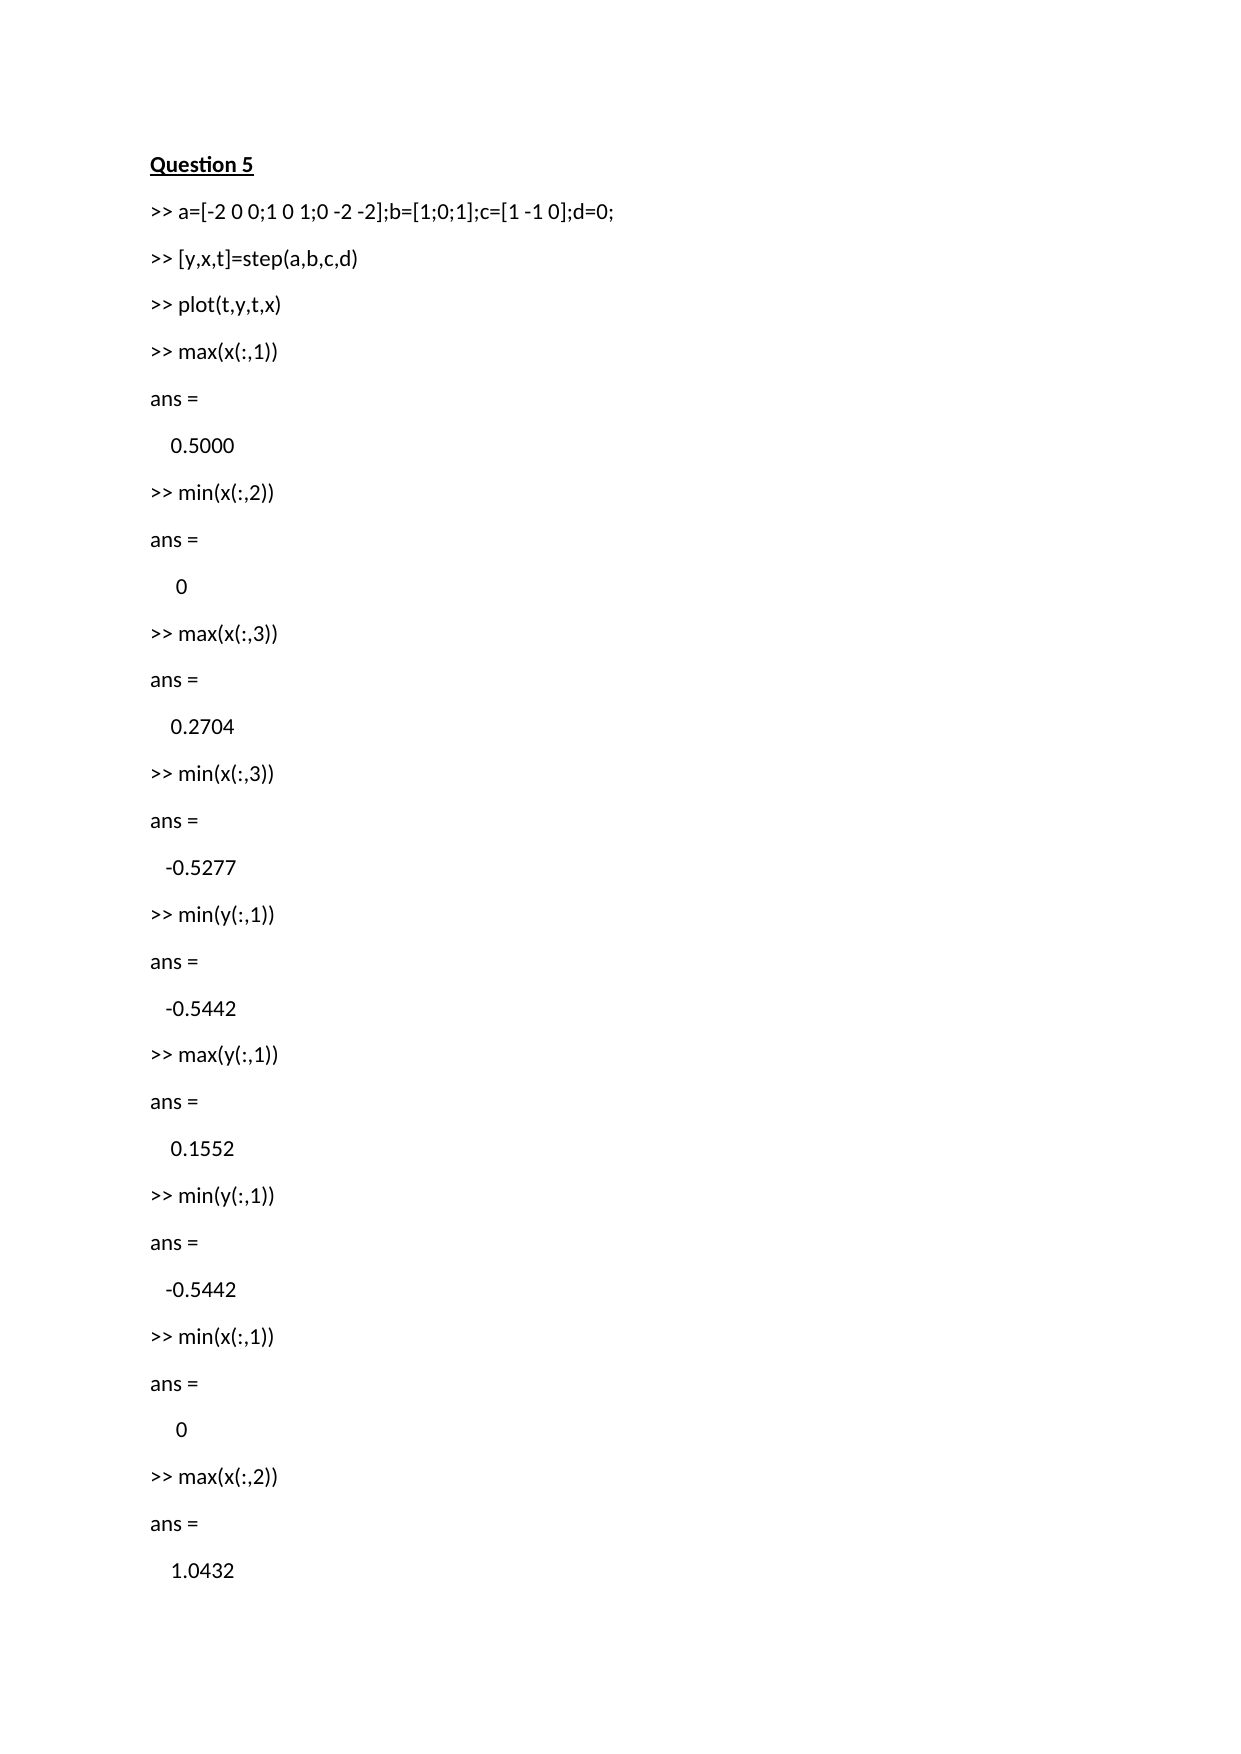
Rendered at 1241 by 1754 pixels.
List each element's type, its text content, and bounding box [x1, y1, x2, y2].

text >> [y,x,t]=step(a,b,c,d) [150, 244, 1090, 272]
text 0.5000 [150, 431, 1090, 459]
text 0 [150, 1416, 1090, 1444]
text >> plot(t,y,t,x) [150, 291, 1090, 319]
text 0 [150, 572, 1090, 600]
text 1.0432 [150, 1556, 1090, 1584]
text 0.1552 [150, 1134, 1090, 1162]
text ans = [150, 525, 1090, 553]
text >> min(x(:,1)) [150, 1322, 1090, 1350]
text ans = [150, 947, 1090, 975]
text ans = [150, 384, 1090, 412]
text ans = [150, 1228, 1090, 1256]
text >> min(y(:,1)) [150, 1181, 1090, 1209]
text ans = [150, 1087, 1090, 1116]
text 0.2704 [150, 712, 1090, 741]
text Question 5 [150, 150, 1090, 178]
text ans = [150, 806, 1090, 834]
text -0.5442 [150, 994, 1090, 1022]
text ans = [150, 1369, 1090, 1397]
text >> min(x(:,3)) [150, 759, 1090, 787]
text >> max(y(:,1)) [150, 1041, 1090, 1069]
text >> max(x(:,2)) [150, 1462, 1090, 1491]
text >> a=[-2 0 0;1 0 1;0 -2 -2];b=[1;0;1];c=[1 -1 0];d=0; [150, 197, 1090, 225]
text ans = [150, 1509, 1090, 1537]
text -0.5277 [150, 853, 1090, 881]
text ans = [150, 666, 1090, 694]
text >> max(x(:,3)) [150, 619, 1090, 647]
text -0.5442 [150, 1275, 1090, 1303]
text >> min(y(:,1)) [150, 900, 1090, 928]
text >> min(x(:,2)) [150, 478, 1090, 506]
text >> max(x(:,1)) [150, 337, 1090, 366]
